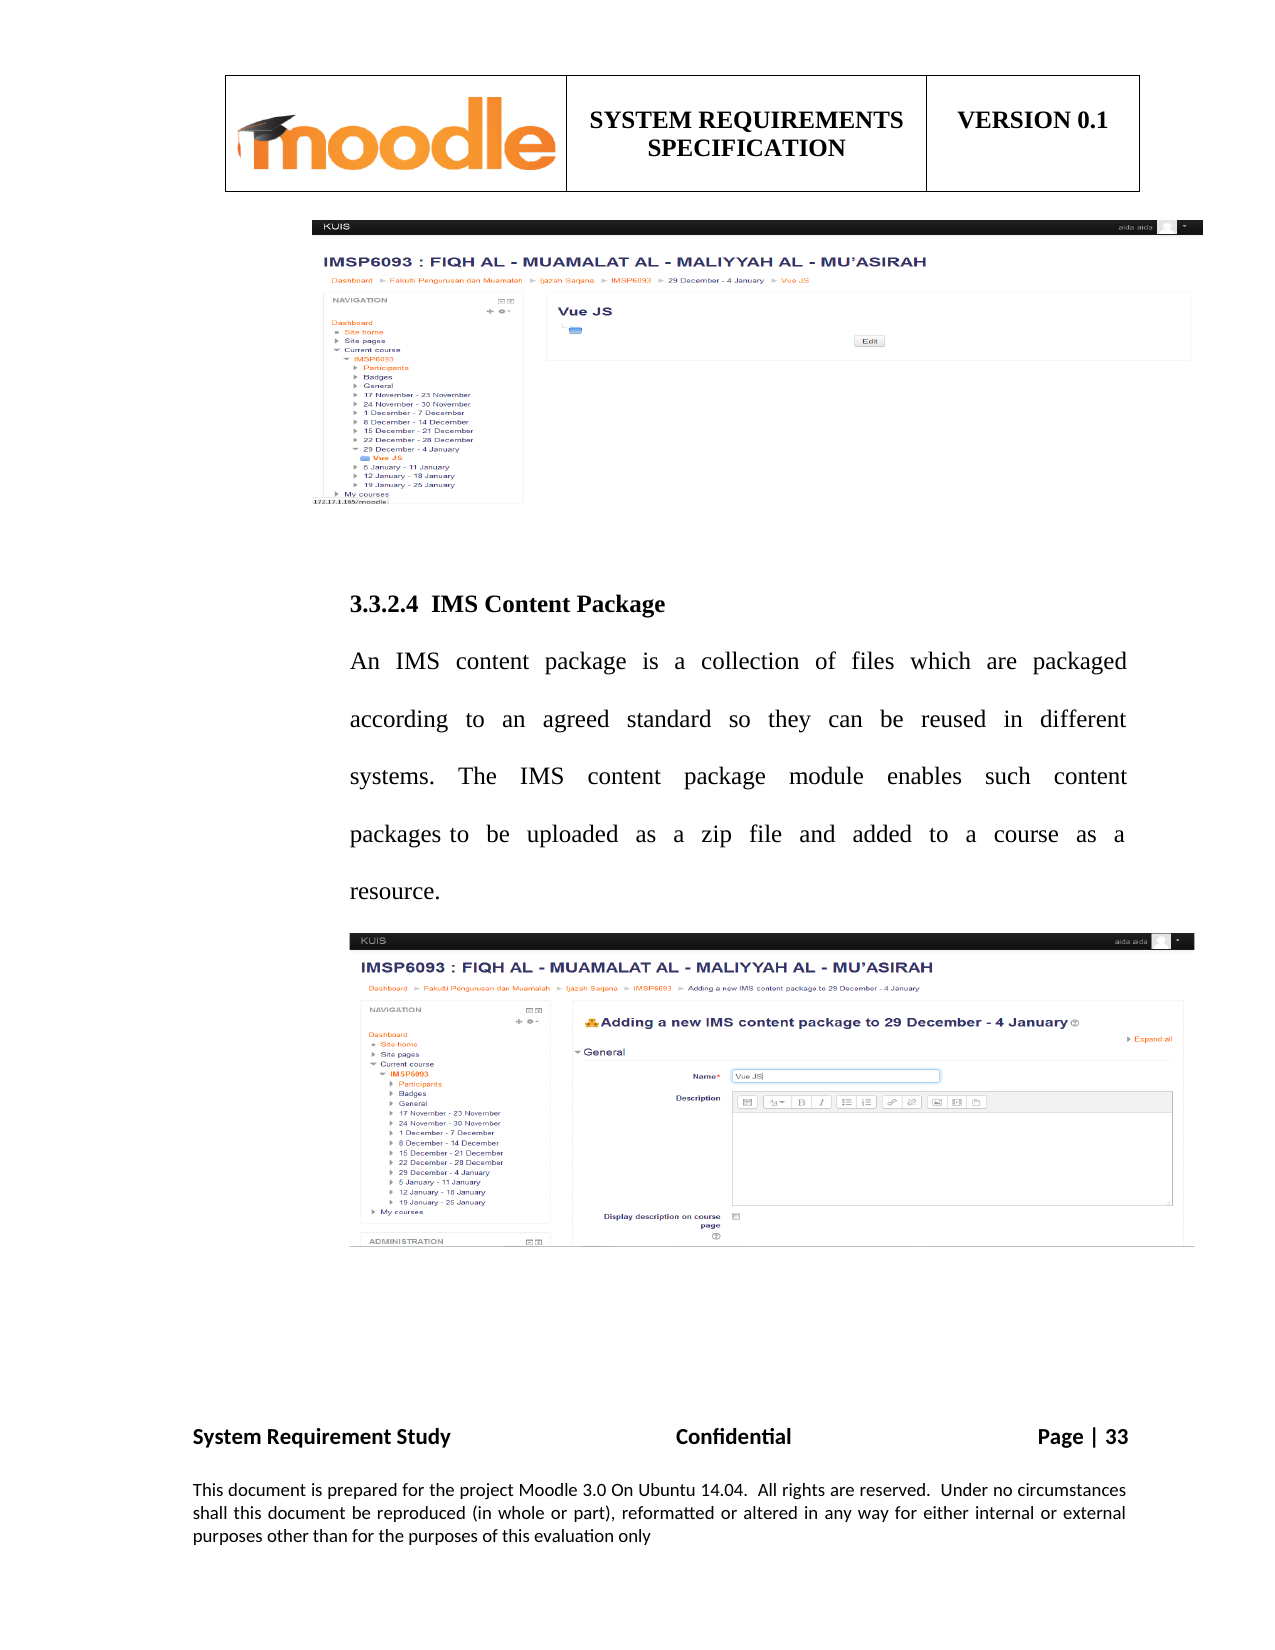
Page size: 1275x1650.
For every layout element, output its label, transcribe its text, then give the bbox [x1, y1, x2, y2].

list IMS Content Package [349, 589, 1128, 618]
picture [349, 933, 1195, 1247]
picture [237, 97, 556, 170]
picture [312, 220, 1203, 504]
list An IMS content package is a collection of files which are packaged according to an agreed standard so they can be reused in different systems. The IMS content package module enables such content packages to be uploaded as a zip file and added to a course as a resource. [349, 646, 1128, 905]
